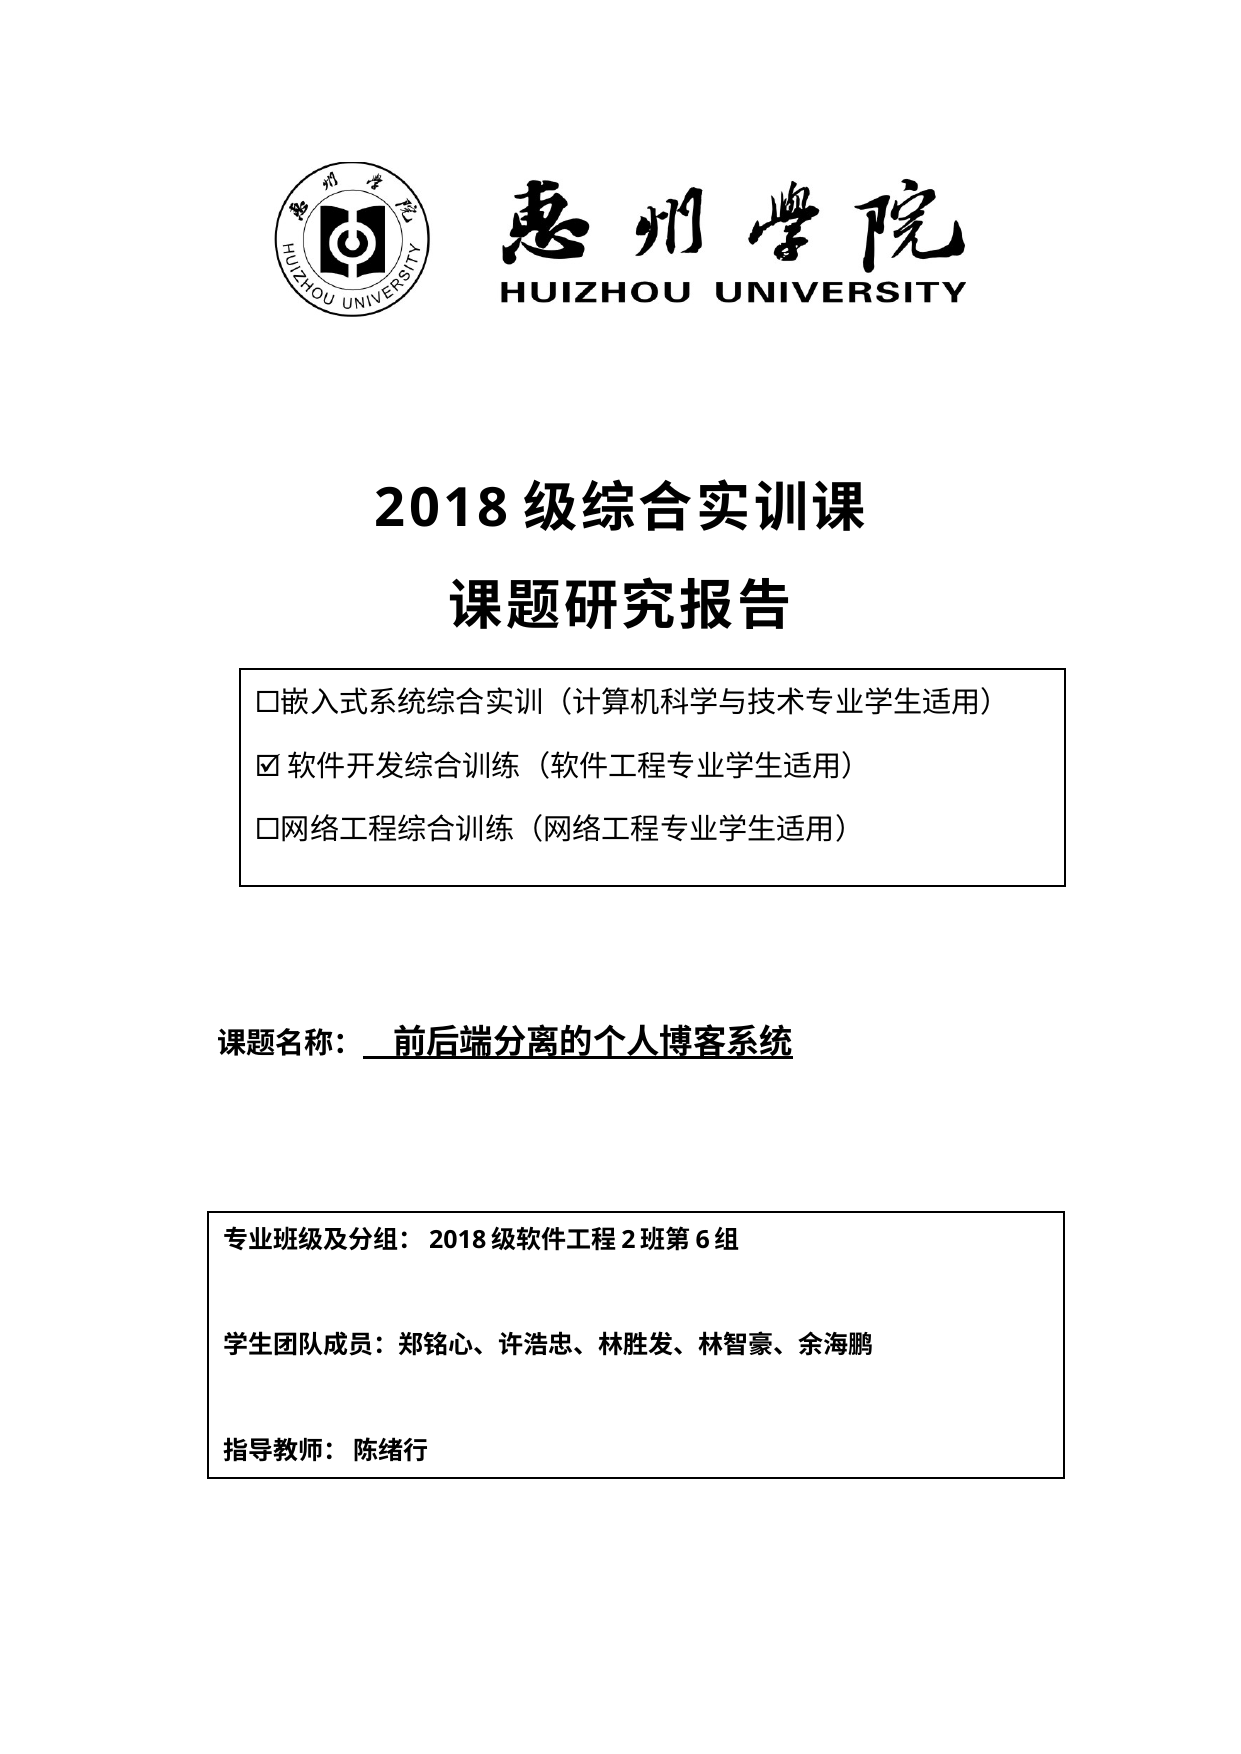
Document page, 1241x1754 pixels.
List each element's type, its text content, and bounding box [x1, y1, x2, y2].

text 2018级综合实训课 [187, 454, 1053, 552]
text 课题研究报告 [187, 552, 1053, 649]
picture [274, 162, 966, 317]
text 课题名称： 前后端分离的个人博客系统 [187, 1007, 1053, 1072]
